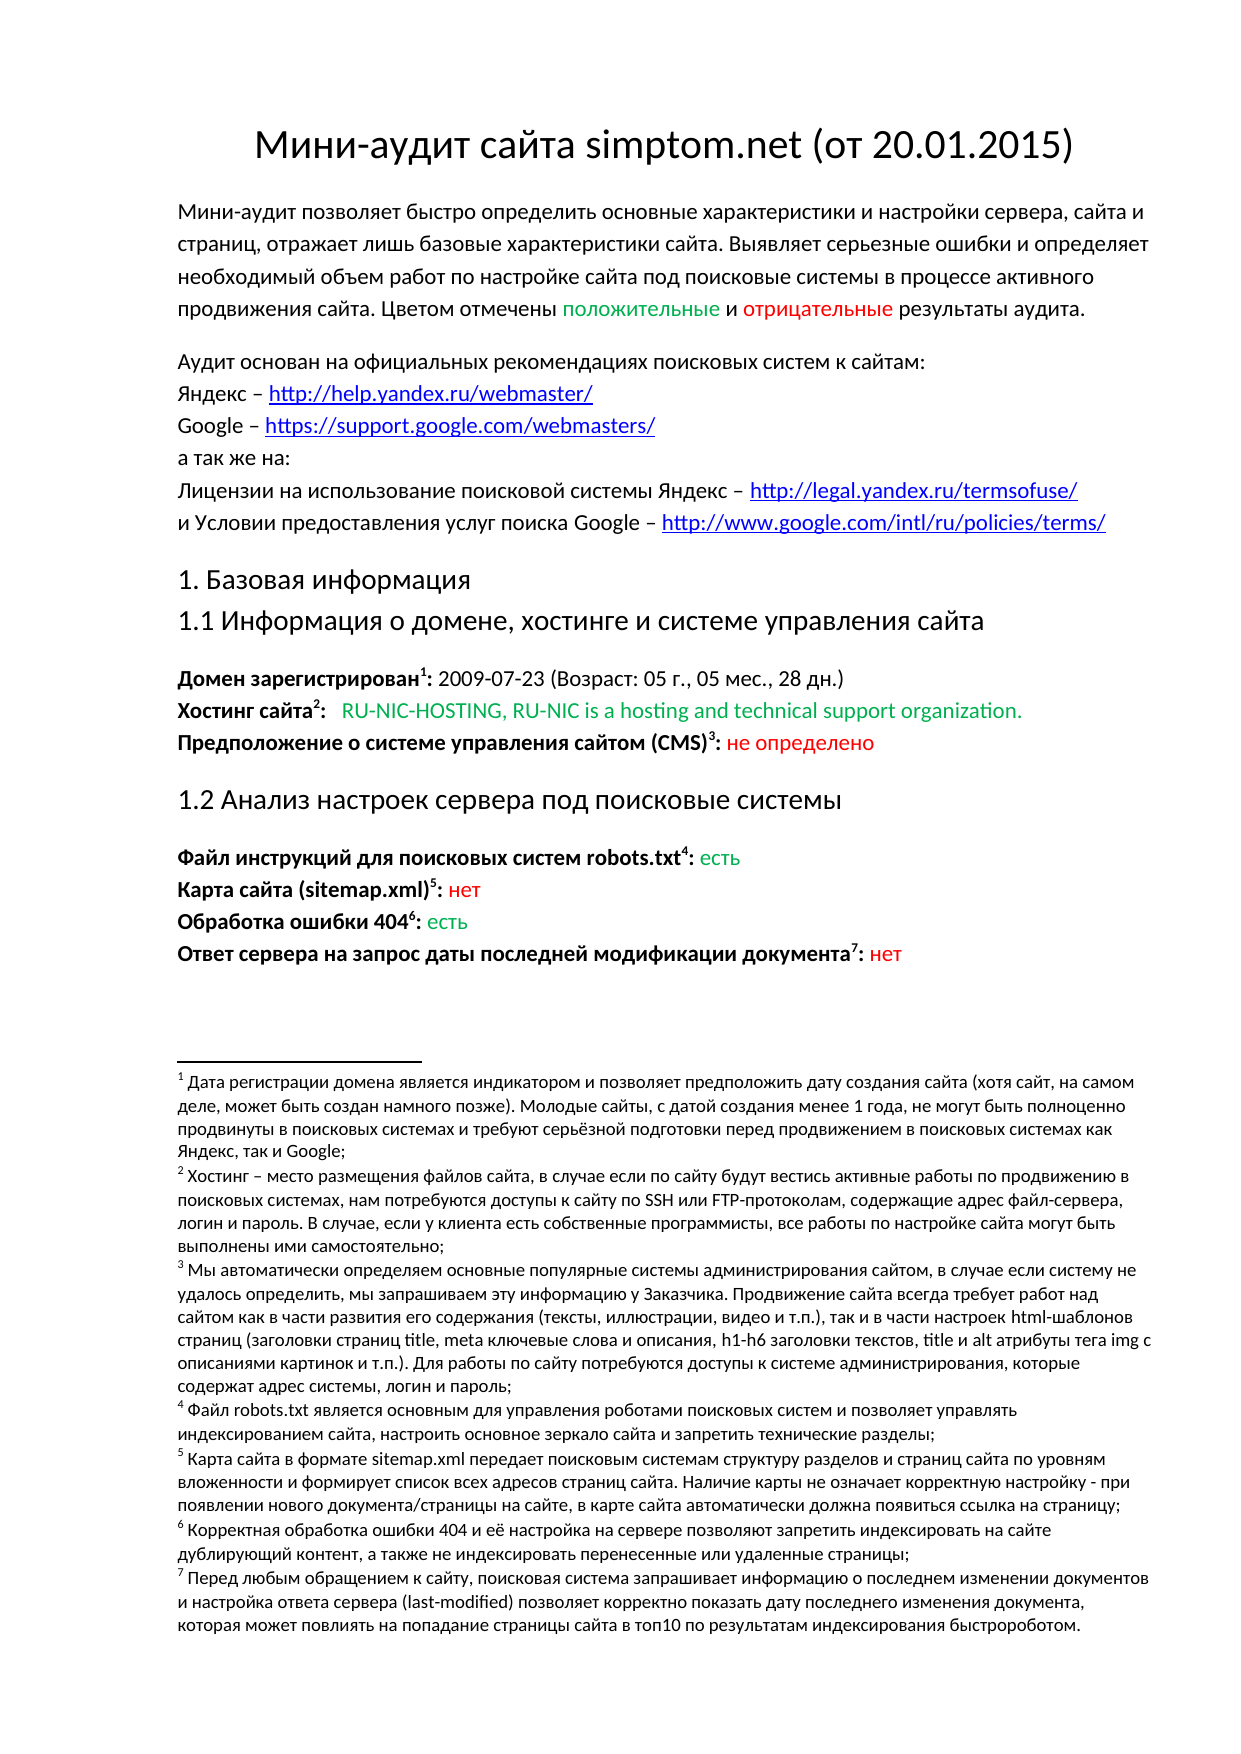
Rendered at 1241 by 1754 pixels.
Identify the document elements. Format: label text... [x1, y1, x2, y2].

text 1. Базовая информация 1.1 Информация о домене, хостинге и системе управления сайта [177, 561, 1152, 637]
text Мини-аудит сайта simptom.net (от 20.01.2015) [177, 118, 1152, 169]
text Домен зарегистрирован: 2009-07-23 (Возраст: 05 г., 05 мес., 28 дн.) Хостинг сайта: RU-NIC-HOSTING, RU-NIC is a hosting and technical support organization. Предположение о системе управления сайтом (CMS): не определено [177, 664, 1152, 756]
text Аудит основан на официальных рекомендациях поисковых систем к сайтам: Яндекс – http://help.yandex.ru/webmaster/ Google – https://support.google.com/webmasters/ а так же на: Лицензии на использование поисковой системы Яндекс – http://legal.yandex.ru/termsofuse/ и Условии предоставления услуг поиска Google – http://www.google.com/intl/ru/policies/terms/ [177, 347, 1152, 536]
text Файл инструкций для поисковых систем robots.txt: есть Карта сайта (sitemap.xml): нет Обработка ошибки 404: есть Ответ сервера на запрос даты последней модификации документа: нет [177, 843, 1152, 967]
text 1.2 Анализ настроек сервера под поисковые системы [177, 781, 1152, 817]
text Мини-аудит позволяет быстро определить основные характеристики и настройки сервера, сайта и страниц, отражает лишь базовые характеристики сайта. Выявляет серьезные ошибки и определяет необходимый объем работ по настройке сайта под поисковые системы в процессе активного продвижения сайта. Цветом отмечены положительные и отрицательные результаты аудита. [177, 197, 1152, 322]
